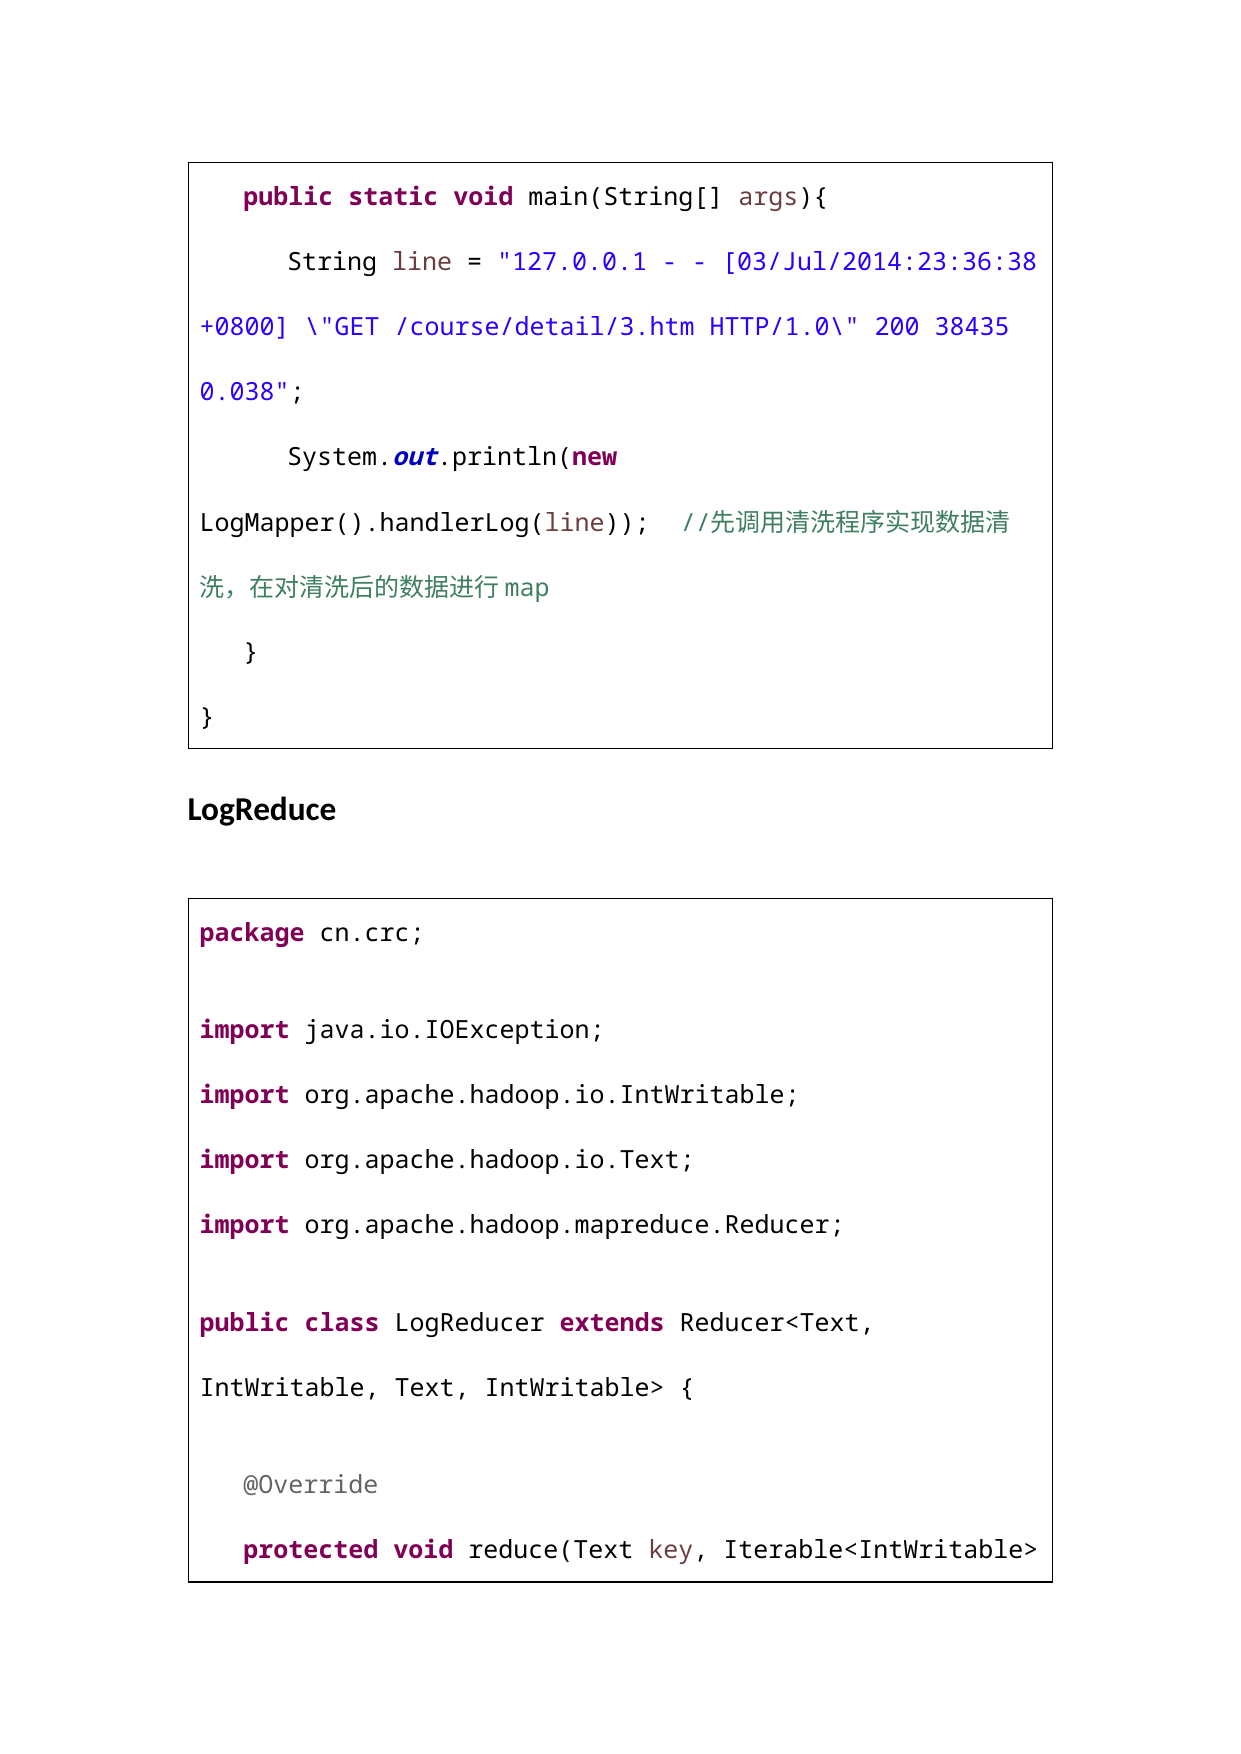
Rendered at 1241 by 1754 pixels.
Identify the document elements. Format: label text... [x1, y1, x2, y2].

subtitle LogReduce [187, 776, 1053, 841]
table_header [189, 163, 1052, 748]
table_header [189, 899, 1052, 1581]
